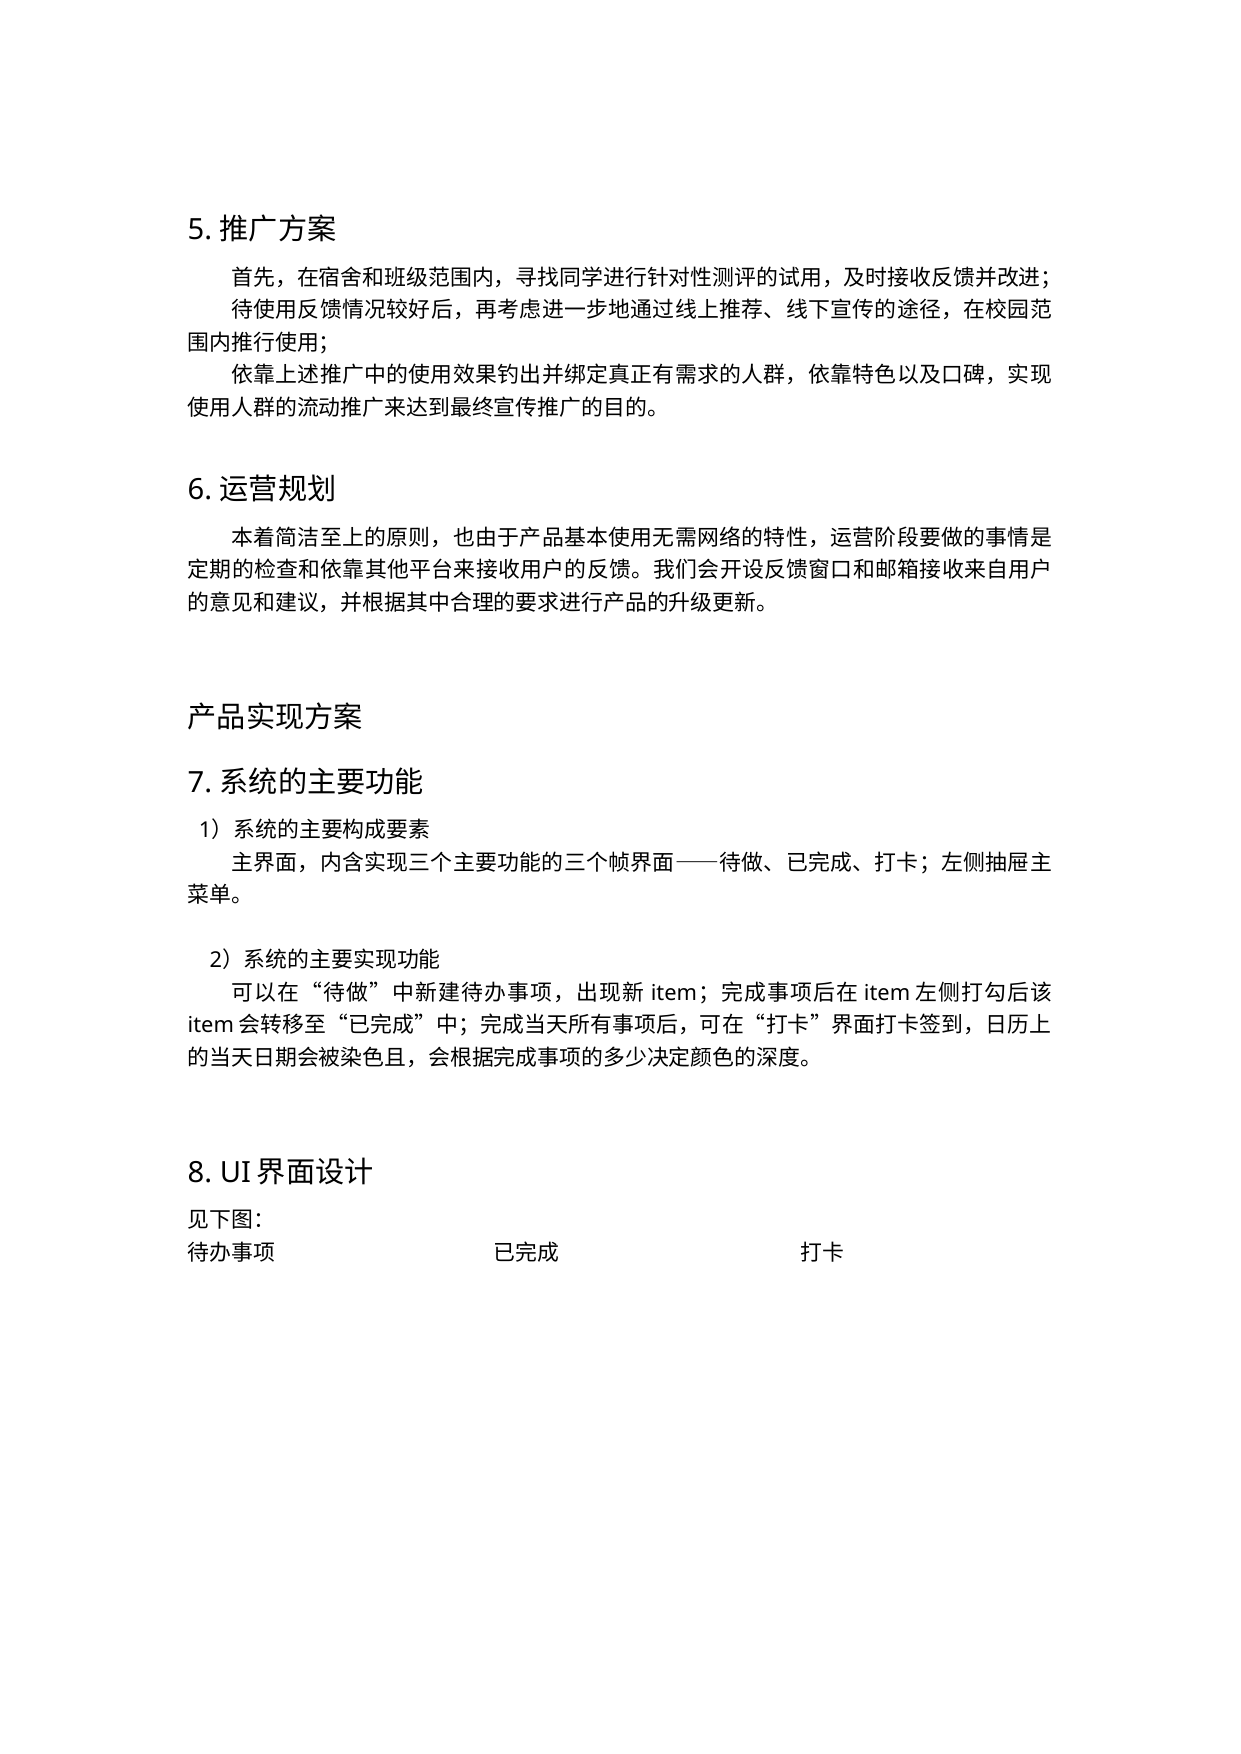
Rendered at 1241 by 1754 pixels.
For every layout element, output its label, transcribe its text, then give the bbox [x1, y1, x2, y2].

text 可以在“待做”中新建待办事项，出现新item；完成事项后在item左侧打勾后该item会转移至“已完成”中；完成当天所有事项后，可在“打卡”界面打卡签到，日历上的当天日期会被染色且，会根据完成事项的多少决定颜色的深度。 [187, 974, 1053, 1072]
text 待办事项 已完成 打卡 [187, 1234, 1053, 1267]
text 1）系统的主要构成要素 [187, 812, 1053, 844]
text 依靠上述推广中的使用效果钓出并绑定真正有需求的人群，依靠特色以及口碑，实现使用人群的流动推广来达到最终宣传推广的目的。 [187, 357, 1053, 422]
text 主界面，内含实现三个主要功能的三个帧界面——待做、已完成、打卡；左侧抽屉主菜单。 [187, 844, 1053, 909]
text 6. 运营规划 [187, 454, 1053, 519]
text 待使用反馈情况较好后，再考虑进一步地通过线上推荐、线下宣传的途径，在校园范围内推行使用； [187, 292, 1053, 357]
text 产品实现方案 [187, 682, 1053, 747]
text 首先，在宿舍和班级范围内，寻找同学进行针对性测评的试用，及时接收反馈并改进； [187, 259, 1053, 292]
list UI界面设计 [187, 1137, 1053, 1202]
text 2）系统的主要实现功能 [187, 942, 1053, 974]
text 本着简洁至上的原则，也由于产品基本使用无需网络的特性，运营阶段要做的事情是定期的检查和依靠其他平台来接收用户的反馈。我们会开设反馈窗口和邮箱接收来自用户的意见和建议，并根据其中合理的要求进行产品的升级更新。 [187, 519, 1053, 617]
text 见下图： [187, 1202, 1053, 1234]
text 5. 推广方案 [187, 194, 1053, 259]
list 系统的主要功能 [187, 747, 1053, 812]
